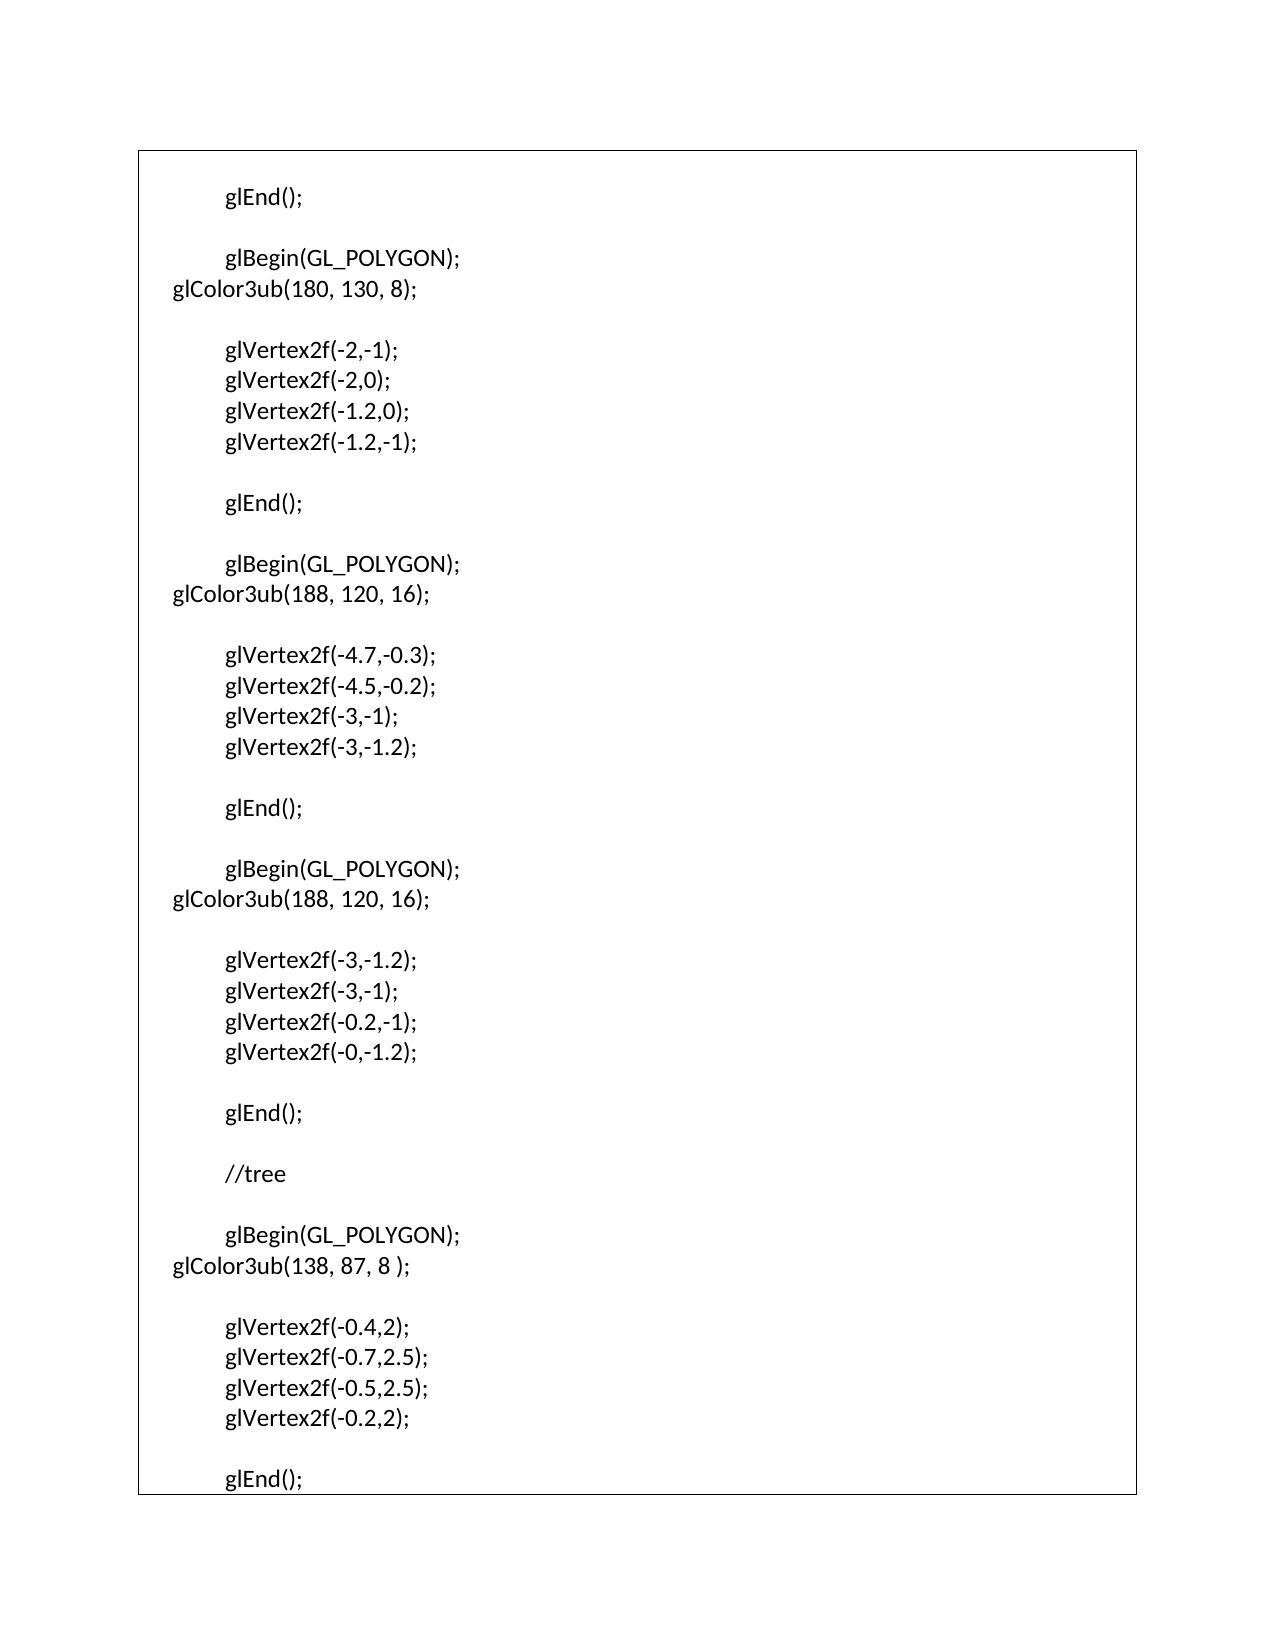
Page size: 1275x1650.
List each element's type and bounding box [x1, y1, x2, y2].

table_cell [139, 151, 1136, 1494]
